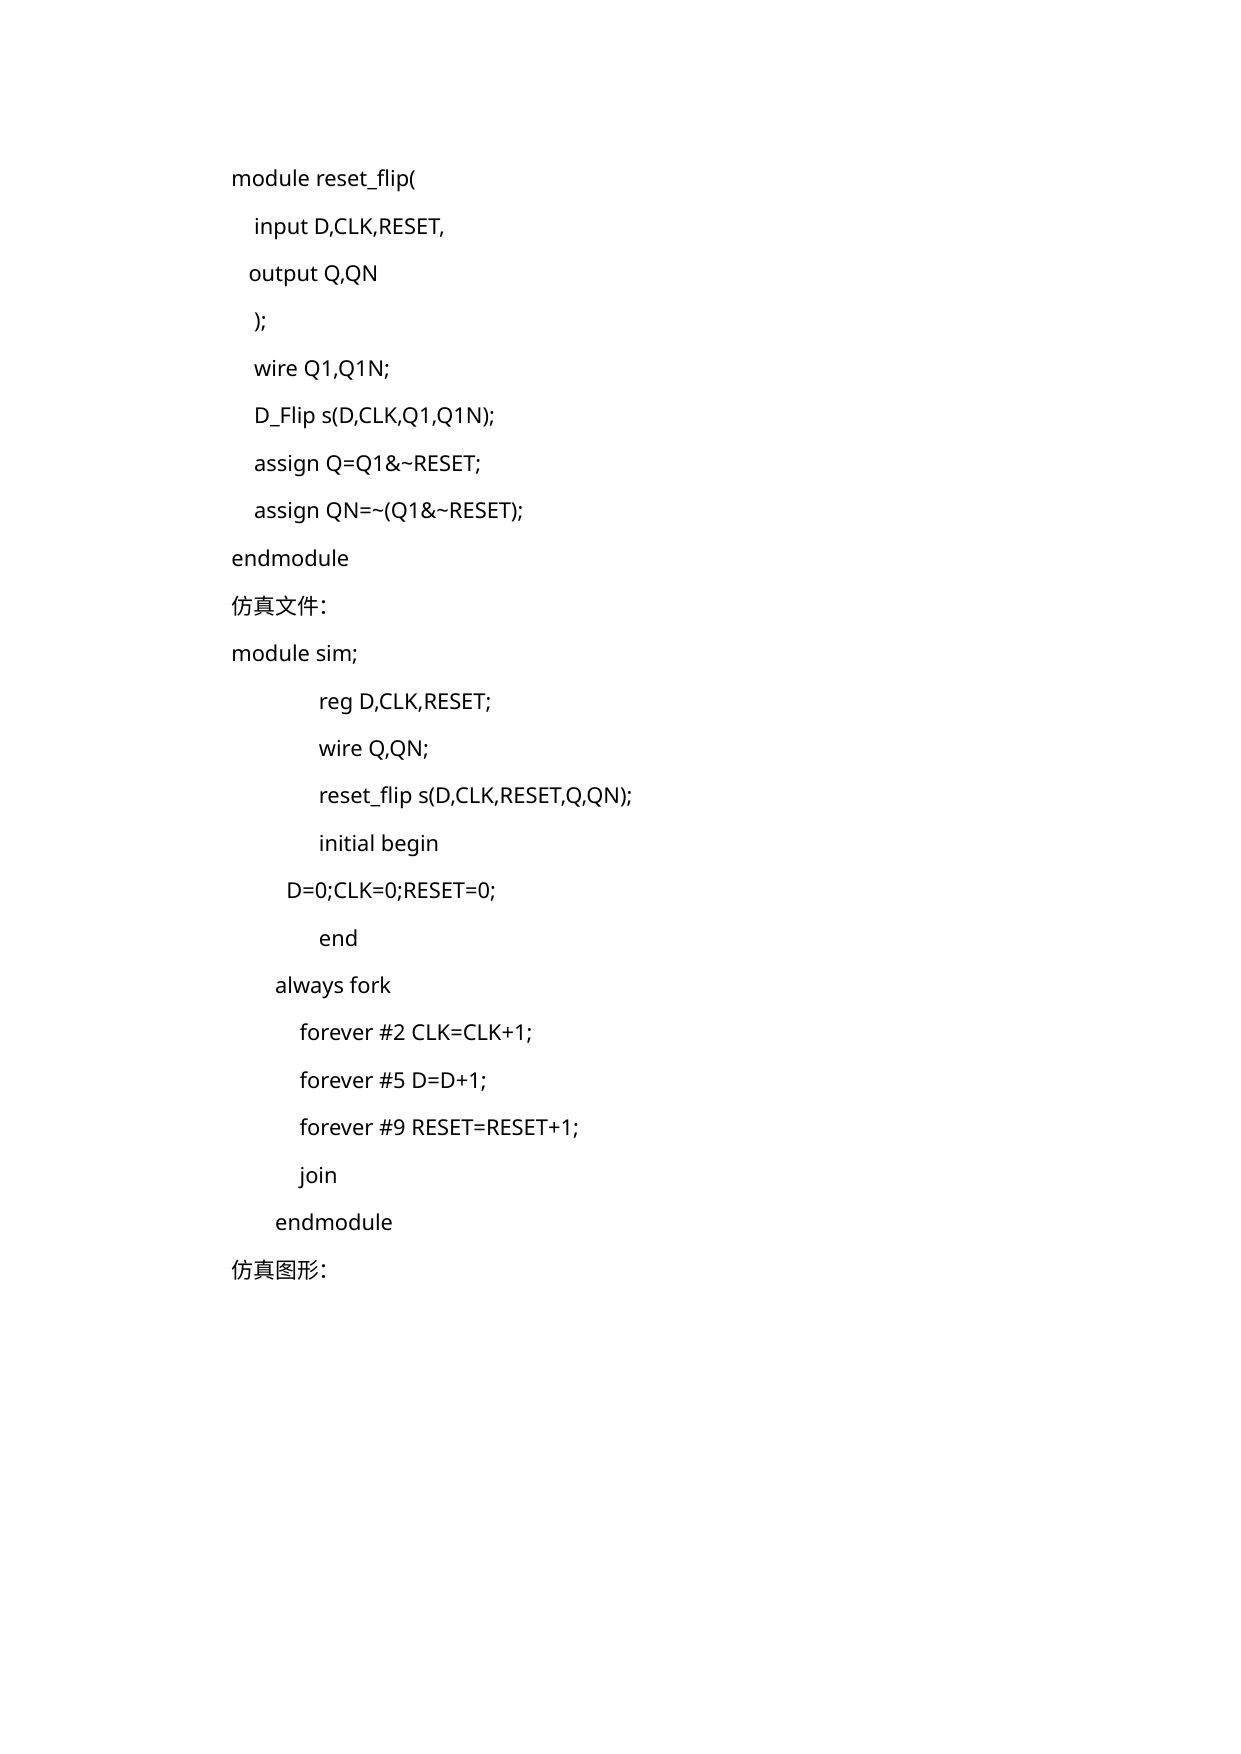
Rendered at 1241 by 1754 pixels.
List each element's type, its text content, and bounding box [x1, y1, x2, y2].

text module sim; [187, 637, 1053, 669]
text wire Q,QN; [187, 732, 1053, 764]
text endmodule [187, 1206, 1053, 1238]
text forever #9 RESET=RESET+1; [187, 1111, 1053, 1143]
text reset_flip s(D,CLK,RESET,Q,QN); [187, 779, 1053, 812]
text module reset_flip( [187, 162, 1053, 194]
text reg D,CLK,RESET; [187, 684, 1053, 717]
text output Q,QN [187, 257, 1053, 289]
text end [187, 921, 1053, 954]
text D_Flip s(D,CLK,Q1,Q1N); [187, 399, 1053, 431]
text D=0;CLK=0;RESET=0; [187, 874, 1053, 906]
text 仿真文件： [187, 588, 1053, 621]
text ); [187, 304, 1053, 337]
text always fork [187, 969, 1053, 1001]
text assign Q=Q1&~RESET; [187, 446, 1053, 479]
text endmodule [187, 541, 1053, 574]
text assign QN=~(Q1&~RESET); [187, 494, 1053, 526]
text forever #2 CLK=CLK+1; [187, 1016, 1053, 1048]
text initial begin [187, 826, 1053, 859]
text join [187, 1158, 1053, 1191]
text 仿真图形： [187, 1253, 1053, 1286]
text wire Q1,Q1N; [187, 352, 1053, 384]
text forever #5 D=D+1; [187, 1063, 1053, 1096]
text input D,CLK,RESET, [187, 209, 1053, 242]
